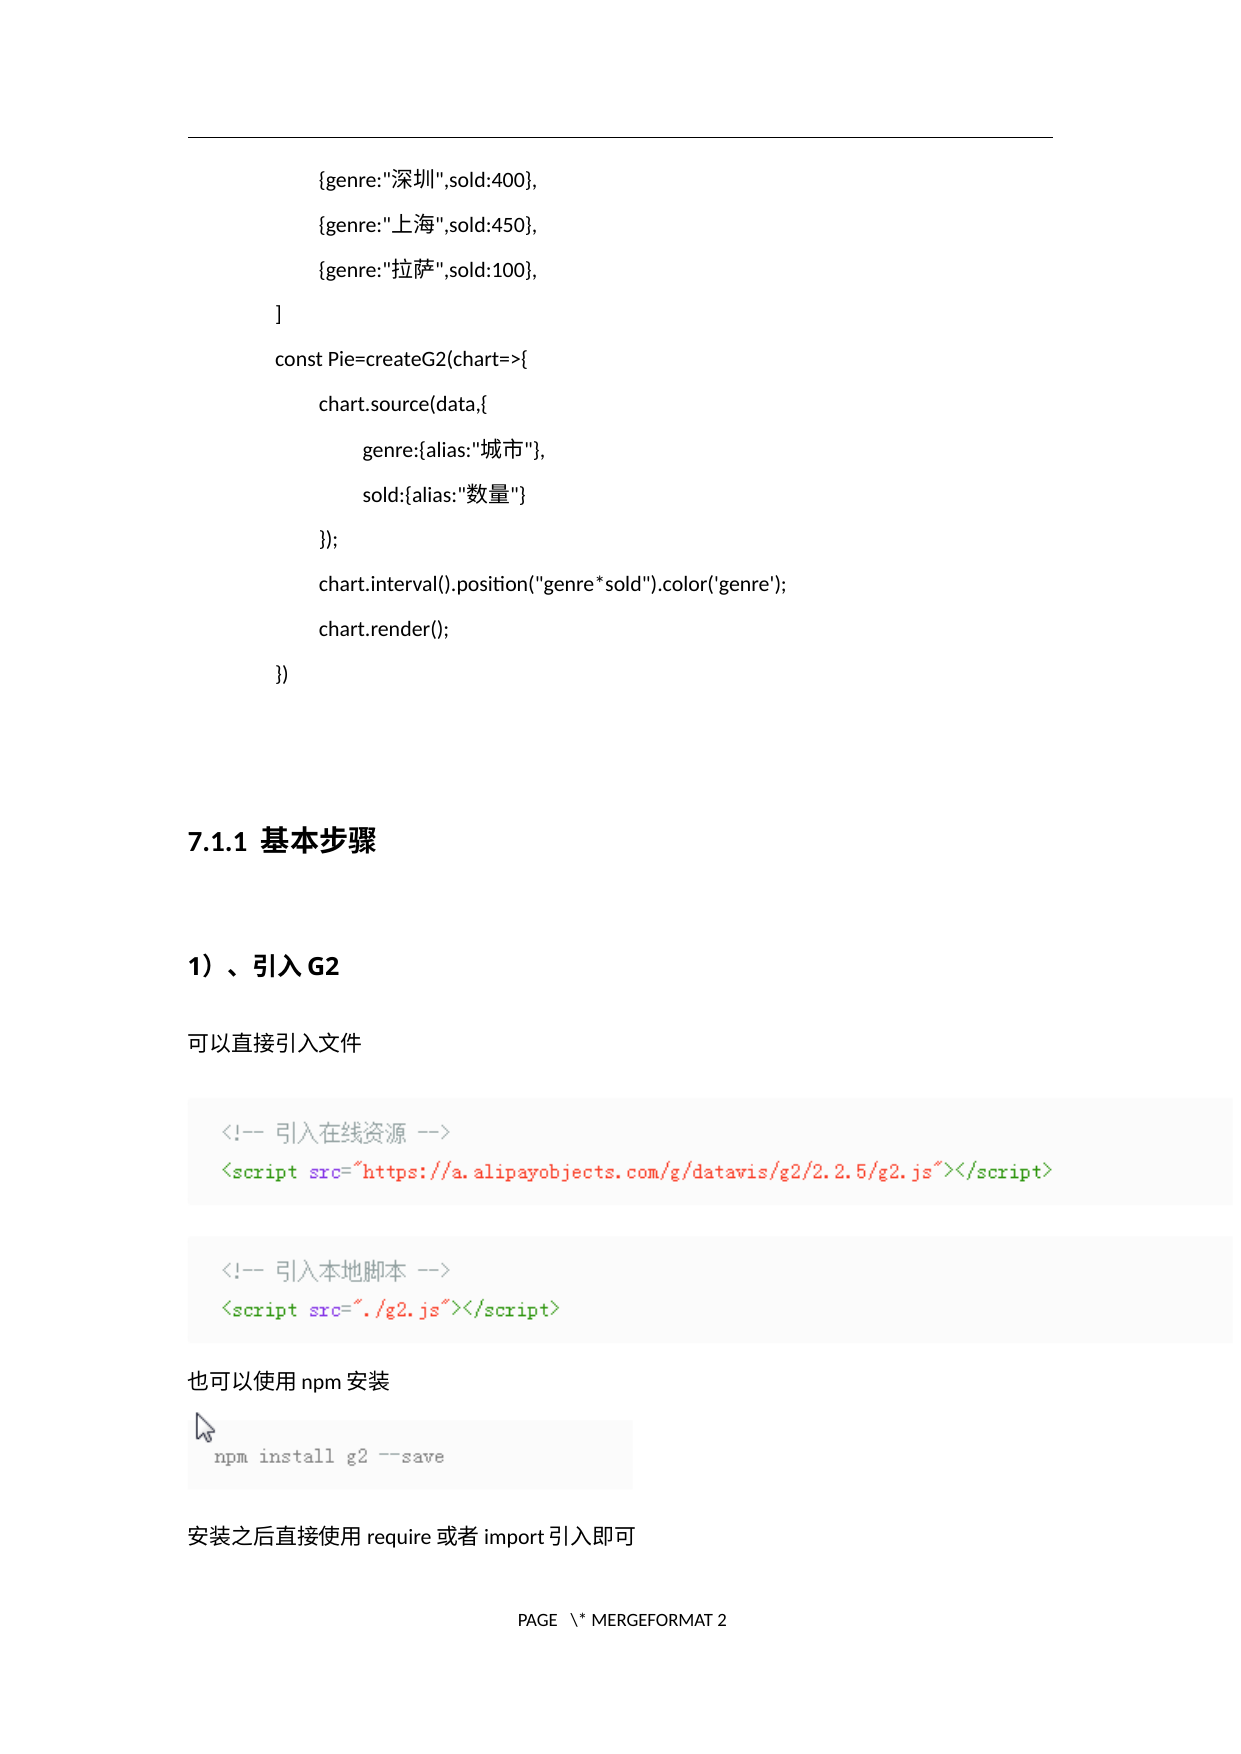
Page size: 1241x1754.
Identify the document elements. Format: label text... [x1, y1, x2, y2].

subtitle 1）、引入G2 [187, 932, 1053, 997]
list ] [187, 297, 1053, 329]
list {genre:"拉萨",sold:100}, [187, 252, 1053, 284]
list chart.interval().position("genre*sold").color('genre'); [187, 567, 1053, 599]
list sold:{alias:"数量"} [187, 477, 1053, 509]
list const Pie=createG2(chart=>{ [231, 342, 1053, 374]
list }); [187, 522, 1053, 554]
picture [187, 1086, 1233, 1348]
list 可以直接引入文件 [187, 1026, 1053, 1058]
list {genre:"深圳",sold:400}, [187, 162, 1053, 194]
list {genre:"上海",sold:450}, [187, 207, 1053, 239]
list genre:{alias:"城市"}, [187, 432, 1053, 464]
list 也可以使用npm安装 [187, 1363, 1053, 1396]
list 安装之后直接使用require或者import引入即可 [187, 1518, 1053, 1551]
list }) [187, 657, 1053, 689]
picture [187, 1408, 633, 1496]
list chart.source(data,{ [187, 387, 1053, 419]
subtitle 7.1.1 基本步骤 [187, 807, 1053, 872]
list chart.render(); [187, 612, 1053, 644]
